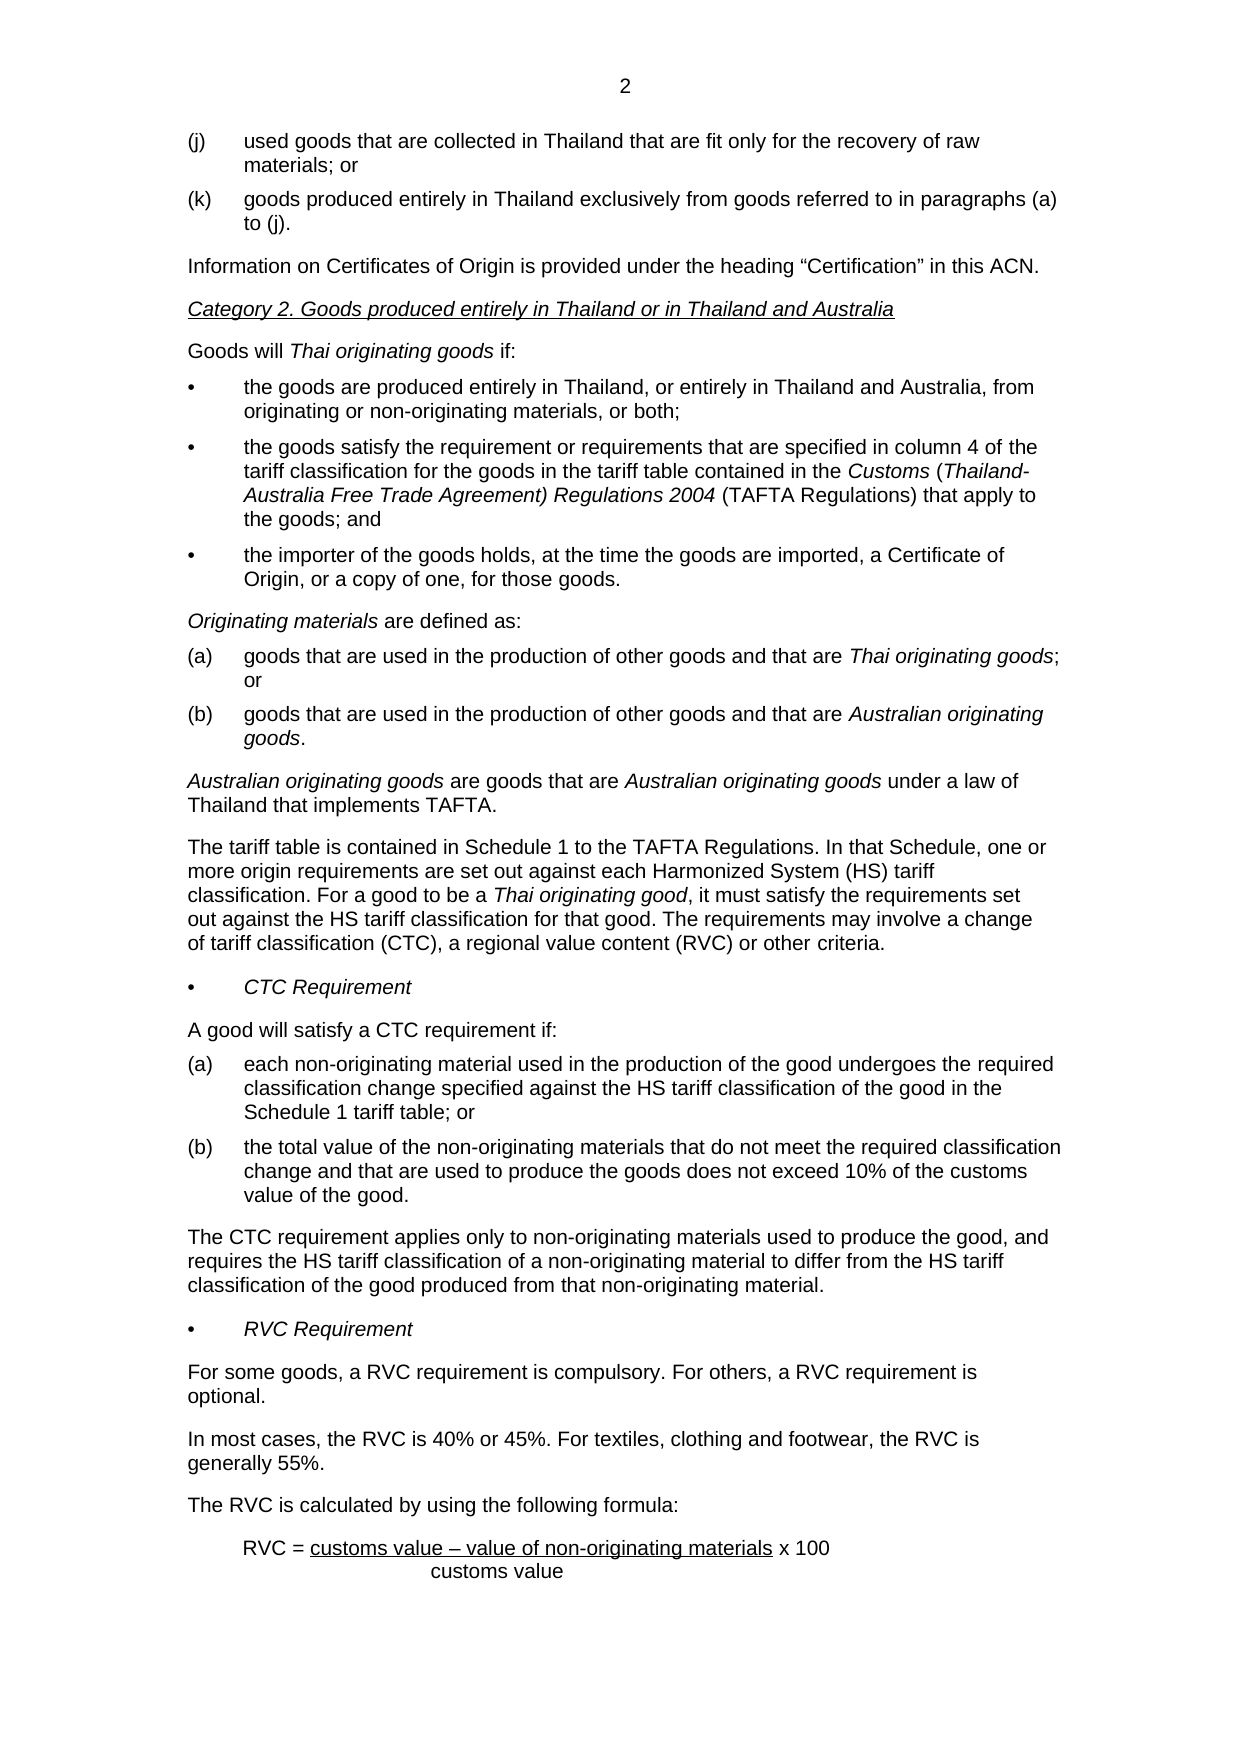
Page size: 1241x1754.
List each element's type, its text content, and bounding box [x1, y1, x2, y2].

list used goods that are collected in Thailand that are fit only for the recovery of raw materials; or [187, 129, 979, 177]
list goods that are used in the production of other goods and that are Thai originating goods; or [187, 643, 1061, 691]
text RVC = customs value – value of non-originating materials x 100 [58, 1536, 1014, 1560]
text Australian originating goods are goods that are Australian originating goods under a law of Thailand that implements TAFTA. [187, 768, 1021, 816]
list each non-originating material used in the production of the good undergoes the required classification change specified against the HS tariff classification of the good in the Schedule 1 tariff table; or [187, 1052, 1055, 1124]
list the total value of the non-originating materials that do not meet the required classification change and that are used to produce the goods does not exceed 10% of the customs value of the good. [187, 1134, 1063, 1206]
list goods produced entirely in Thailand exclusively from goods referred to in paragraphs (a) to (j). [187, 187, 1057, 235]
text The RVC is calculated by using the following formula: [187, 1493, 1240, 1517]
list the importer of the goods holds, at the time the goods are imported, a Certificate of Origin, or a copy of one, for those goods. [187, 542, 1006, 590]
list CTC Requirement [187, 975, 1240, 999]
text A good will satisfy a CTC requirement if: [187, 1018, 1240, 1042]
text Category 2. Goods produced entirely in Thailand or in Thailand and Australia [187, 297, 1240, 321]
text Originating materials are defined as: [187, 609, 1240, 633]
list the goods satisfy the requirement or requirements that are specified in column 4 of the tariff classification for the goods in the tariff table contained in the Customs (Thailand- Australia Free Trade Agreement) Regulations 2004 (TAFTA Regulations) that apply to the goods; and [187, 435, 1038, 531]
text Information on Certificates of Origin is provided under the heading “Certification” in this ACN. [187, 254, 1240, 278]
text The tariff table is contained in Schedule 1 to the TAFTA Regulations. In that Schedule, one or more origin requirements are set out against each Harmonized System (HS) tariff classification. For a good to be a Thai originating good, it must satisfy the requirements set out against the HS tariff classification for that good. The requirements may involve a change of tariff classification (CTC), a regional value content (RVC) or other criteria. [187, 835, 1052, 955]
text Goods will Thai originating goods if: [187, 339, 1240, 363]
list the goods are produced entirely in Thailand, or entirely in Thailand and Australia, from originating or non-originating materials, or both; [187, 375, 1036, 423]
text customs value [236, 1560, 757, 1584]
list RVC Requirement [187, 1317, 1240, 1341]
text The CTC requirement applies only to non-originating materials used to produce the good, and requires the HS tariff classification of a non-originating material to differ from the HS tariff classification of the good produced from that non-originating material. [187, 1225, 1053, 1297]
text For some goods, a RVC requirement is compulsory. For others, a RVC requirement is optional. [187, 1360, 1043, 1408]
text In most cases, the RVC is 40% or 45%. For textiles, clothing and footwear, the RVC is generally 55%. [187, 1426, 1043, 1474]
list goods that are used in the production of other goods and that are Australian originating goods. [187, 702, 1045, 750]
